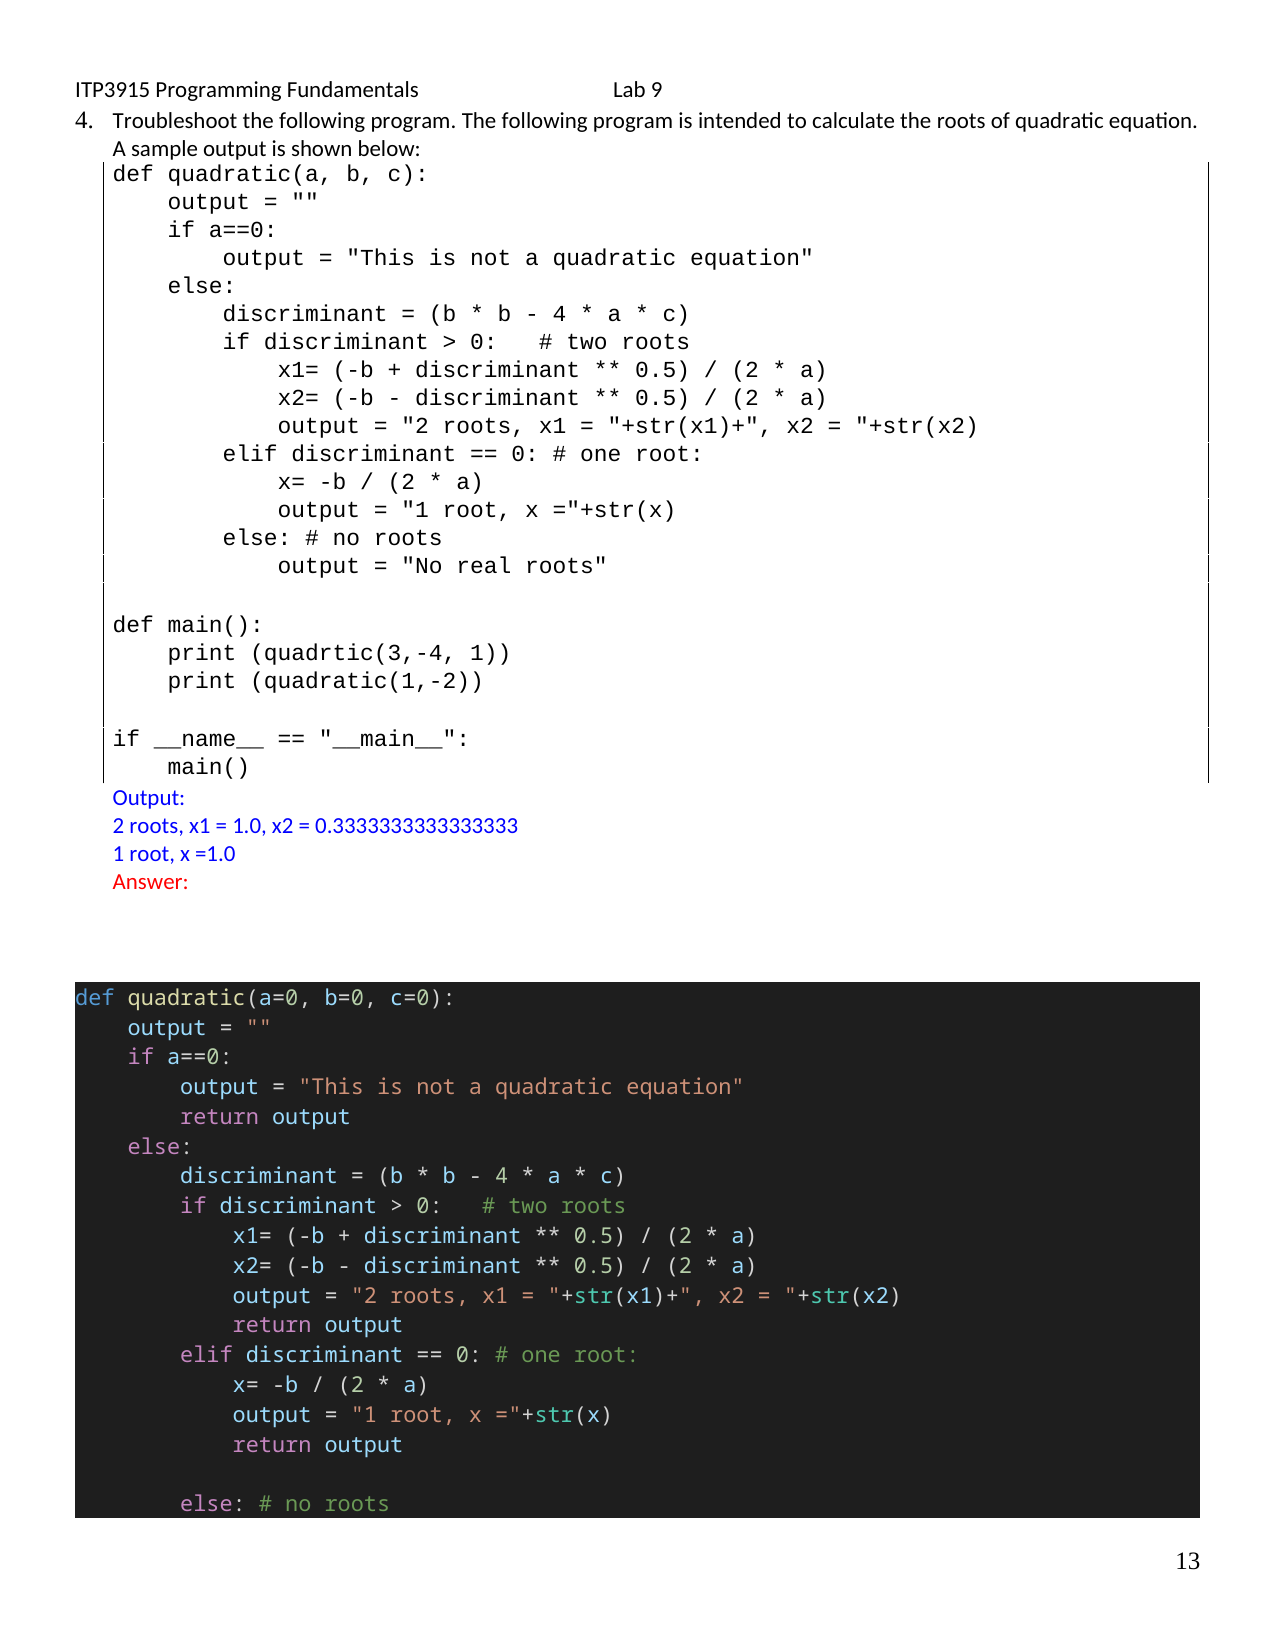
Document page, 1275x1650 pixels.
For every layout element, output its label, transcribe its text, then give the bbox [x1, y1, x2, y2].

text print (quadrtic(3,-4, 1)) [104, 641, 1208, 669]
text x2= (-b - discriminant ** 0.5) / (2 * a) [104, 386, 1208, 414]
text if discriminant > 0: # two roots [75, 1190, 1200, 1220]
text 2 roots, x1 = 1.0, x2 = 0.3333333333333333 [112, 811, 1200, 839]
text if a==0: [104, 218, 1208, 246]
text else: # no roots [75, 1488, 1200, 1518]
text output = "This is not a quadratic equation" [75, 1071, 1200, 1101]
text def main(): [104, 613, 1208, 641]
text output = "2 roots, x1 = "+str(x1)+", x2 = "+str(x2) [75, 1280, 1200, 1309]
text return output [75, 1429, 1200, 1458]
text discriminant = (b * b - 4 * a * c) [75, 1161, 1200, 1190]
text x2= (-b - discriminant ** 0.5) / (2 * a) [75, 1250, 1200, 1280]
text x= -b / (2 * a) [75, 1369, 1200, 1399]
text output = "1 root, x ="+str(x) [75, 1399, 1200, 1429]
text x1= (-b + discriminant ** 0.5) / (2 * a) [75, 1220, 1200, 1250]
text discriminant = (b * b - 4 * a * c) [104, 302, 1208, 330]
text def quadratic(a, b, c): [104, 162, 1208, 190]
text x1= (-b + discriminant ** 0.5) / (2 * a) [104, 358, 1208, 386]
text x= -b / (2 * a) [104, 470, 1208, 498]
text output = "" [75, 1012, 1200, 1041]
text print (quadratic(1,-2)) [104, 669, 1208, 697]
text if discriminant > 0: # two roots [104, 330, 1208, 358]
text elif discriminant == 0: # one root: [104, 442, 1208, 470]
text def quadratic(a=0, b=0, c=0): [75, 982, 1200, 1012]
text output = "2 roots, x1 = "+str(x1)+", x2 = "+str(x2) [104, 414, 1208, 442]
text Answer: [112, 867, 1200, 896]
list Troubleshoot the following program. The following program is intended to calculate the roots of quadratic equation. A sample output is shown below: [75, 105, 1200, 162]
text Output: [112, 783, 1200, 811]
text return output [75, 1309, 1200, 1339]
text output = "" [104, 190, 1208, 218]
text else: [104, 274, 1208, 302]
text output = "1 root, x ="+str(x) [104, 498, 1208, 526]
text else: # no roots [104, 526, 1208, 554]
text if __name__ == "__main__": [104, 727, 1208, 755]
text 1 root, x =1.0 [112, 839, 1200, 867]
text elif discriminant == 0: # one root: [75, 1339, 1200, 1369]
text output = "This is not a quadratic equation" [104, 246, 1208, 274]
text output = "No real roots" [104, 554, 1208, 582]
text else: [75, 1131, 1200, 1161]
text main() [104, 755, 1208, 783]
text if a==0: [75, 1041, 1200, 1071]
text return output [75, 1101, 1200, 1131]
